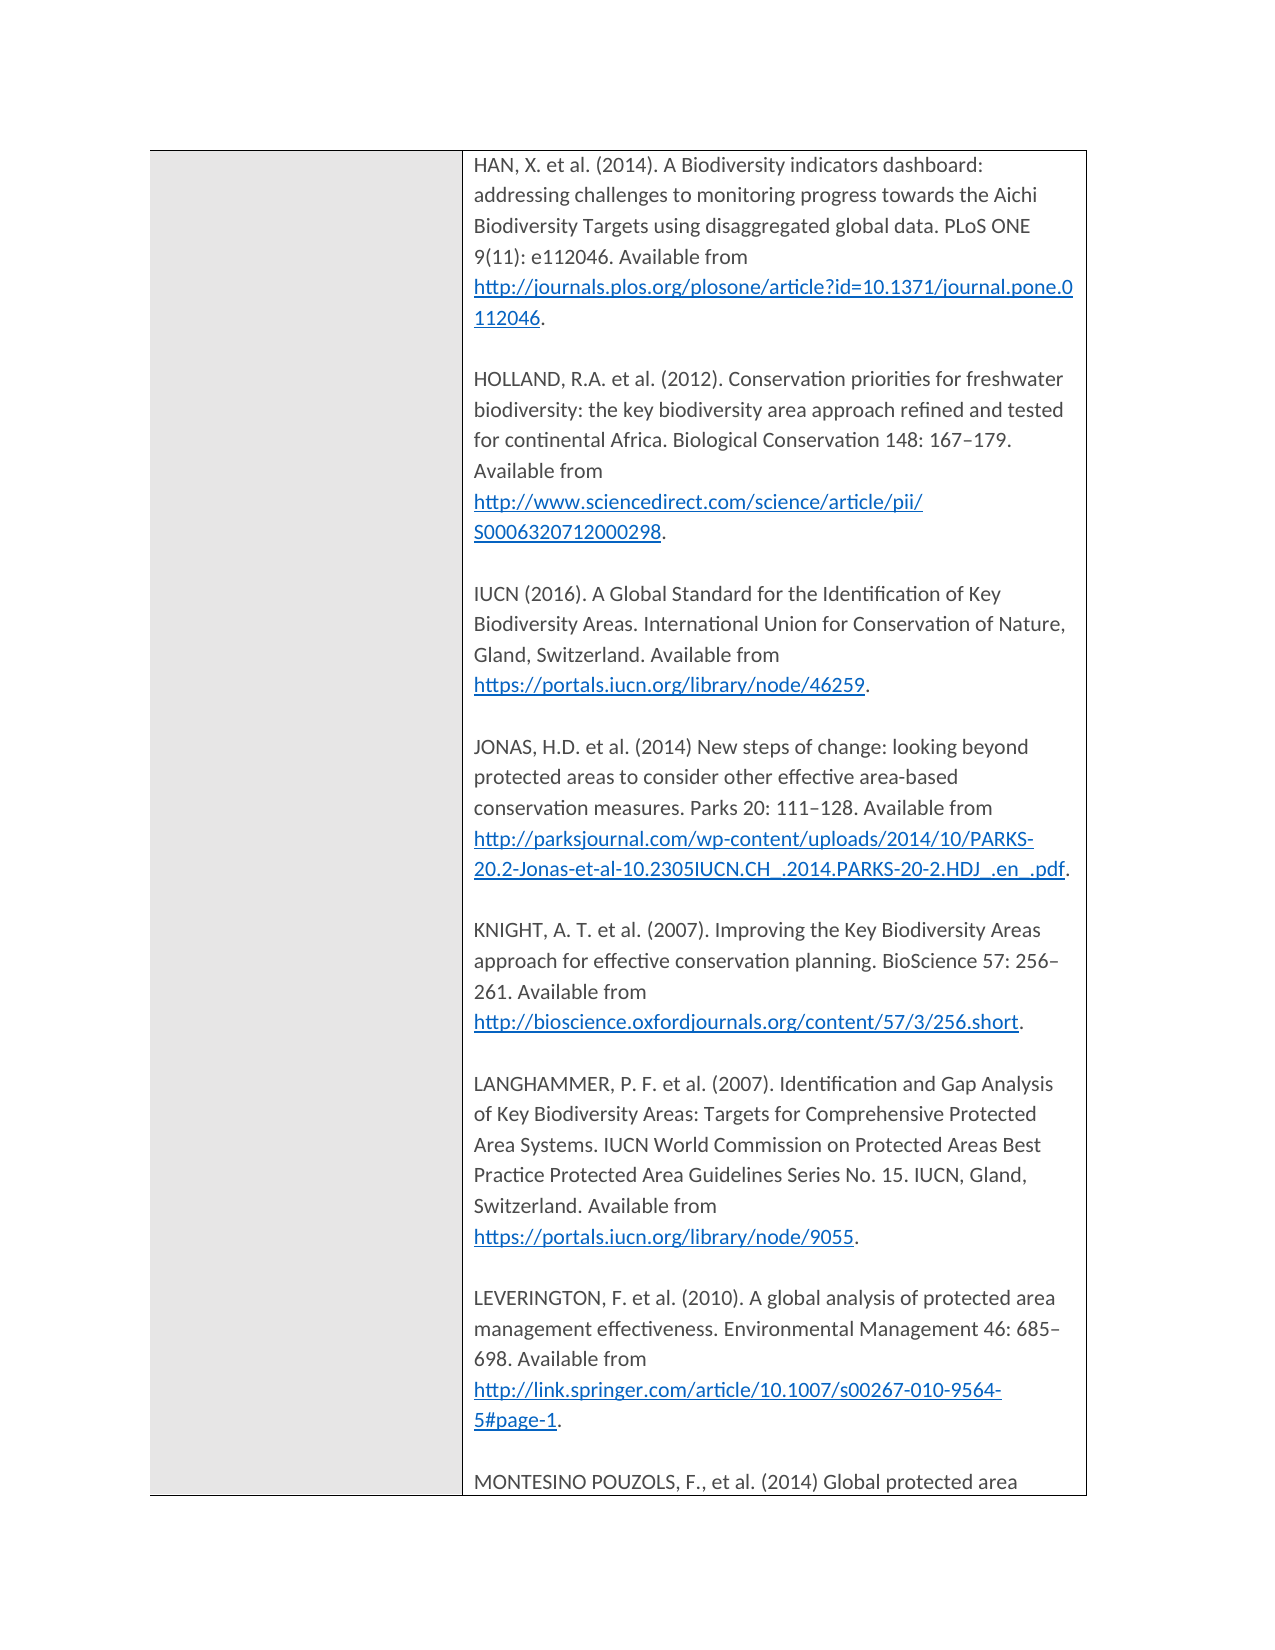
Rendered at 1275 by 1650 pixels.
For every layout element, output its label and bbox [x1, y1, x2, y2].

table_cell [150, 151, 462, 1494]
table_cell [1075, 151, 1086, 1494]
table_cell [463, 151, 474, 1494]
